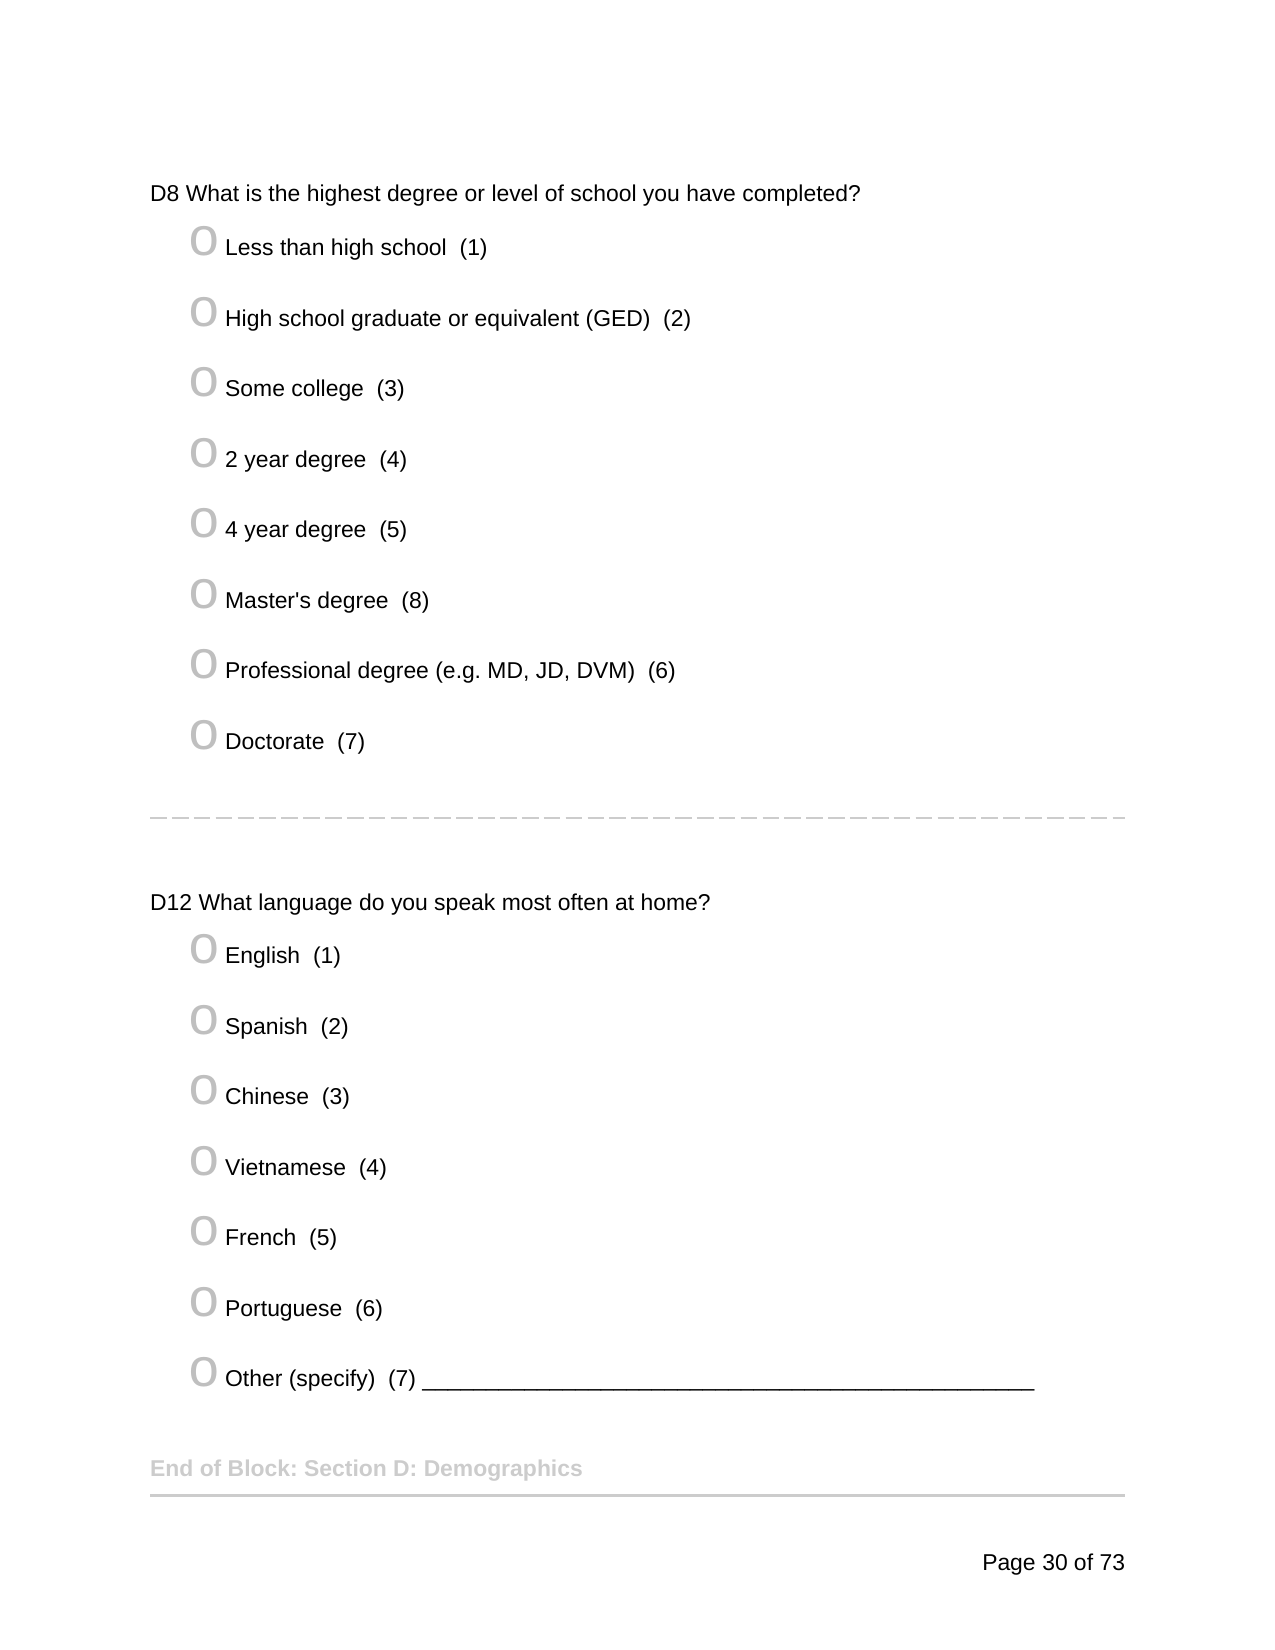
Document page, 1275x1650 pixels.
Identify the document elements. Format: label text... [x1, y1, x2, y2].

list Vietnamese (4) [187, 1130, 1125, 1192]
list Doctorate (7) [187, 704, 1125, 765]
list Spanish (2) [187, 989, 1125, 1051]
text D12 What language do you speak most often at home? [150, 888, 1125, 915]
list Master's degree (8) [187, 563, 1125, 624]
list 2 year degree (4) [187, 422, 1125, 483]
list Less than high school (1) [187, 210, 1125, 272]
list 4 year degree (5) [187, 492, 1125, 554]
list Chinese (3) [187, 1060, 1125, 1121]
list English (1) [187, 919, 1125, 980]
text D8 What is the highest degree or level of school you have completed? [150, 180, 1125, 207]
text End of Block: Section D: Demographics [150, 1455, 1125, 1481]
list Professional degree (e.g. MD, JD, DVM) (6) [187, 633, 1125, 695]
list Other (specify) (7) ________________________________________________ [187, 1342, 1125, 1403]
list High school graduate or equivalent (GED) (2) [187, 281, 1125, 342]
list Some college (3) [187, 351, 1125, 413]
list Portuguese (6) [187, 1271, 1125, 1333]
list French (5) [187, 1201, 1125, 1262]
